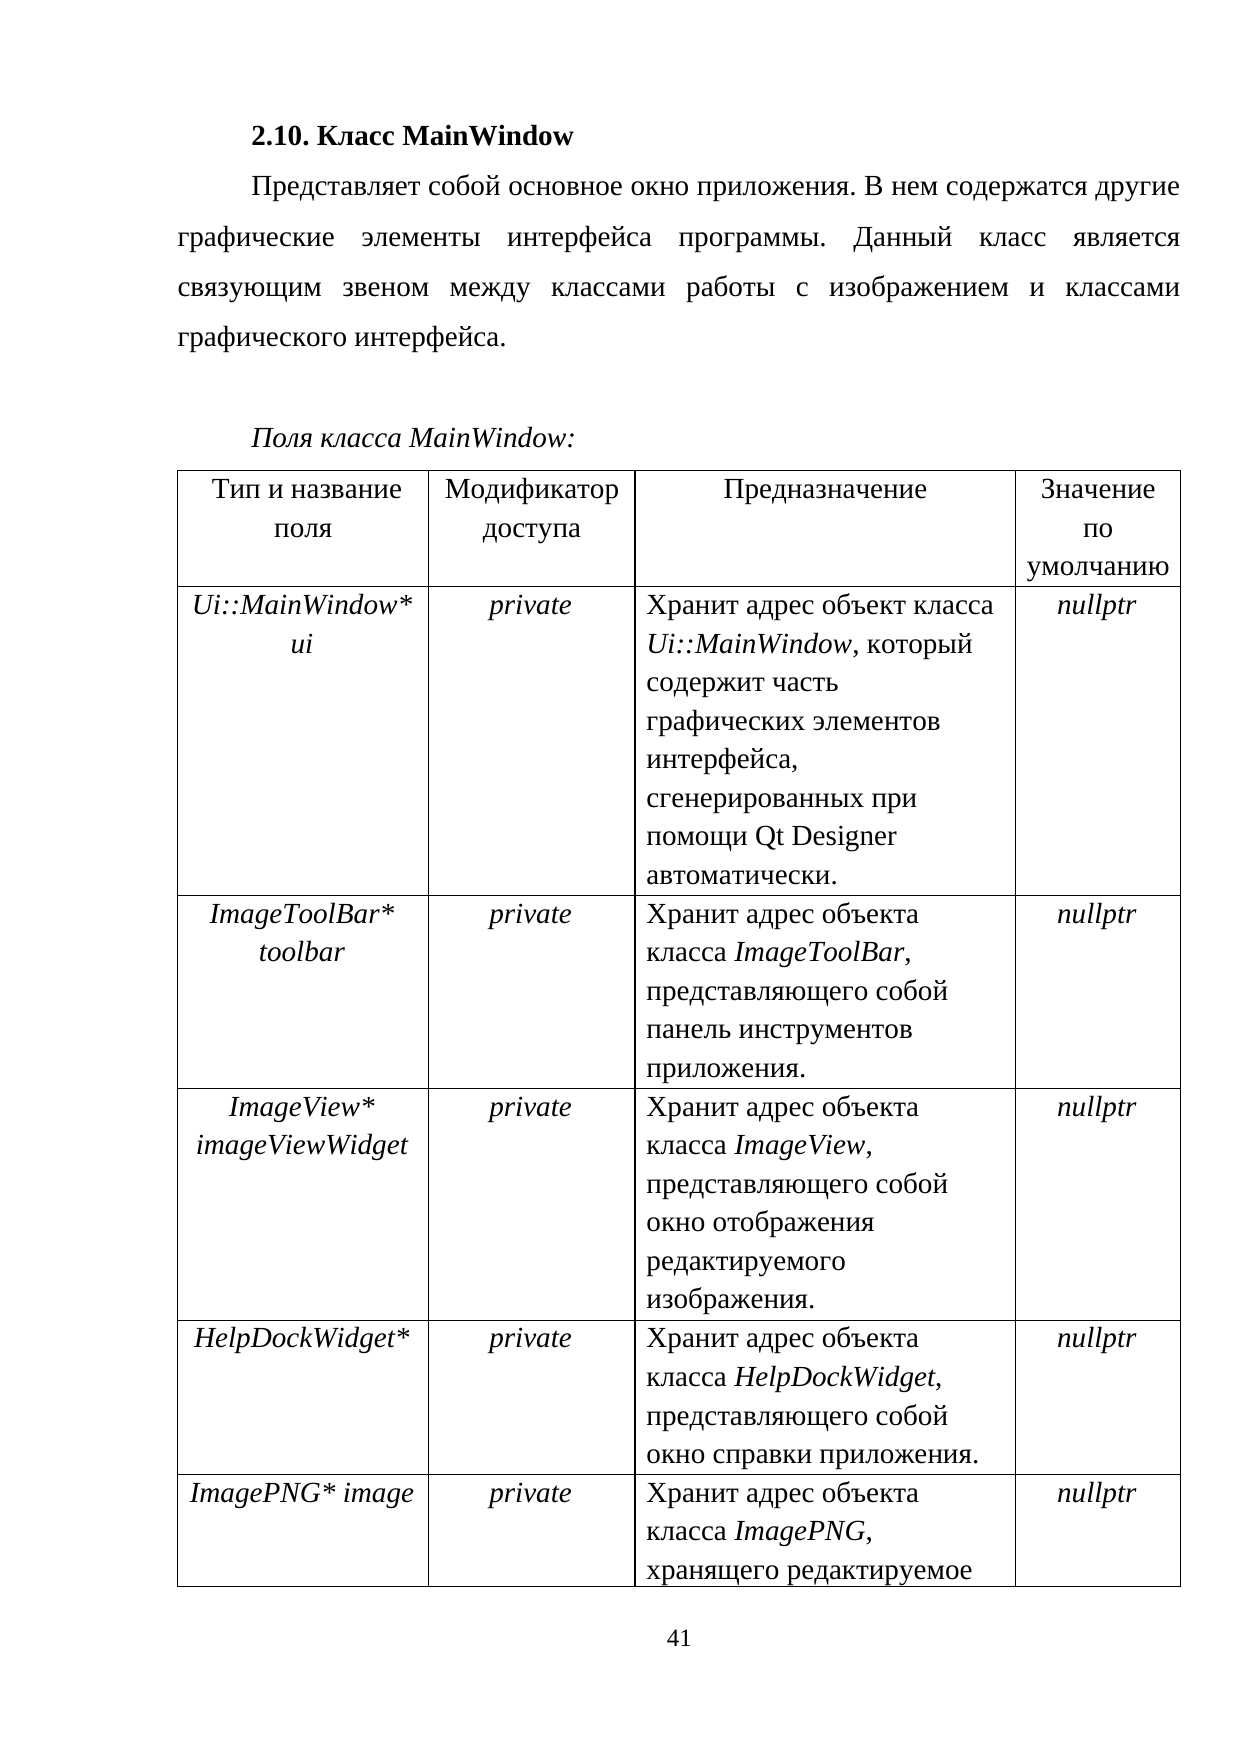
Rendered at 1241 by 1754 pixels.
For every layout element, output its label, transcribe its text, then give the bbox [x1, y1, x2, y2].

table_header Модификатор доступа [429, 471, 634, 586]
table_cell Хранит адрес объект класса Ui::MainWindow, который содержит часть графических элементов интерфейса, сгенерированных при помощи Qt Designer автоматически. [636, 587, 1015, 895]
table_cell private [429, 1089, 634, 1319]
table_cell ImagePNG* image [178, 1475, 428, 1586]
table_cell Ui::MainWindow* ui [178, 587, 428, 895]
table_cell Хранит адрес объекта класса ImageView, представляющего собой окно отображения редактируемого изображения. [636, 1089, 1015, 1319]
table_cell nullptr [1016, 896, 1180, 1088]
subtitle 2.10. Класс MainWindow [177, 118, 1181, 152]
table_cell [636, 1475, 1015, 1586]
table_header Предназначение [636, 471, 1015, 586]
table_header Значение по умолчанию [1016, 471, 1180, 586]
table_cell private [429, 896, 634, 1088]
table_cell private [429, 1321, 634, 1474]
text Представляет собой основное окно приложения. В нем содержатся другие графические элементы интерфейса программы. Данный класс является связующим звеном между классами работы с изображением и классами графического интерфейса. [177, 168, 1181, 353]
table_header Тип и название поля [178, 471, 428, 586]
table_cell ImageView* imageViewWidget [178, 1089, 428, 1319]
text Поля класса MainWindow: [177, 420, 1181, 453]
table_cell ImageToolBar* toolbar [178, 896, 428, 1088]
table_cell nullptr [1016, 587, 1180, 895]
table_cell Хранит адрес объекта класса HelpDockWidget, представляющего собой окно справки приложения. [636, 1321, 1015, 1474]
table_cell private [429, 587, 634, 895]
table_cell Хранит адрес объекта класса ImageToolBar, представляющего собой панель инструментов приложения. [636, 896, 1015, 1088]
table_cell nullptr [1016, 1321, 1180, 1474]
table_cell private [429, 1475, 634, 1586]
table_cell nullptr [1016, 1089, 1180, 1319]
table_cell HelpDockWidget* [178, 1321, 428, 1474]
table_cell nullptr [1016, 1475, 1180, 1586]
